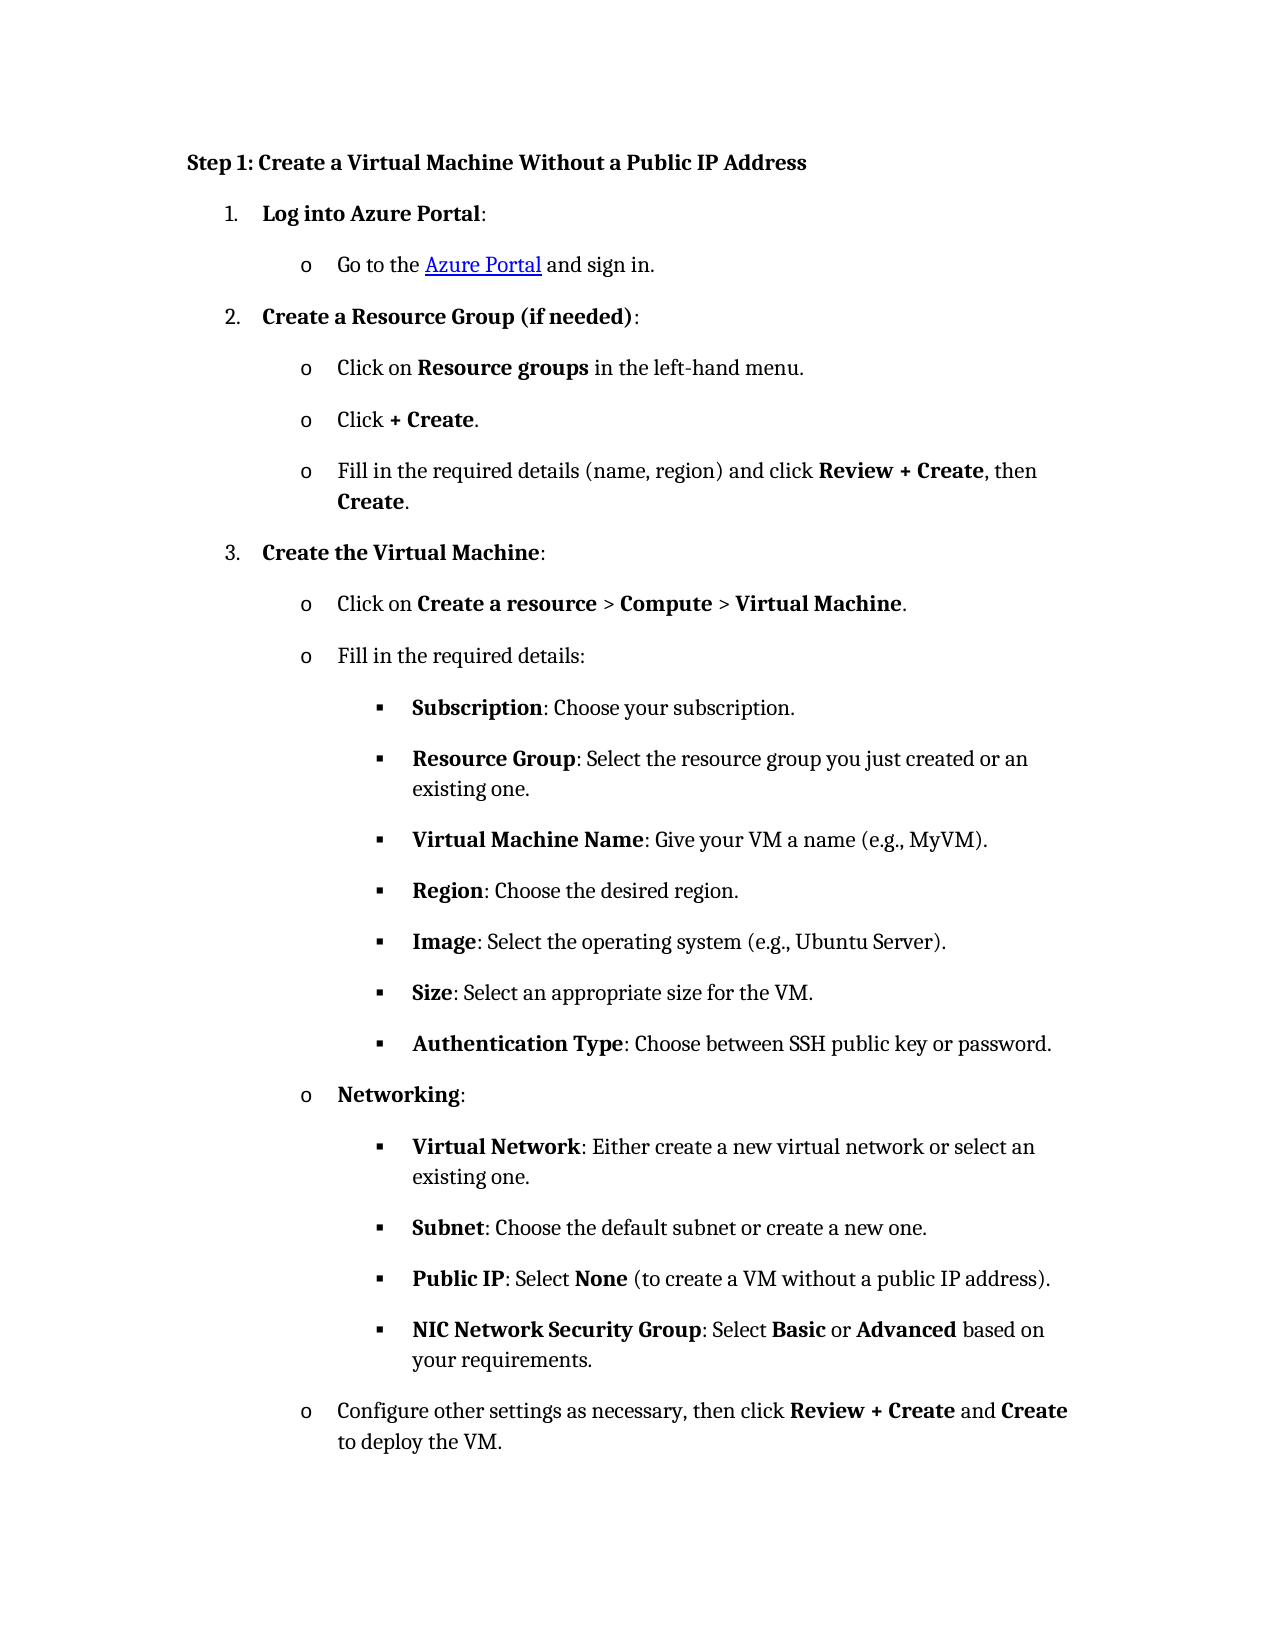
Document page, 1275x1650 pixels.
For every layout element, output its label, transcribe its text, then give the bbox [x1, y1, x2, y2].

list Subnet: Choose the default subnet or create a new one. [375, 1215, 1087, 1241]
list Configure other settings as necessary, then click Review + Create and Create to deploy the VM. [300, 1398, 1087, 1455]
list Authentication Type: Choose between SSH public key or password. [375, 1031, 1087, 1057]
list Log into Azure Portal: [225, 201, 1087, 227]
list Size: Select an appropriate size for the VM. [375, 980, 1087, 1006]
list Fill in the required details (name, region) and click Review + Create, then Create. [300, 458, 1087, 515]
list Fill in the required details: [300, 643, 1087, 669]
list Create a Resource Group (if needed): [225, 304, 1087, 330]
list Subscription: Choose your subscription. [375, 694, 1087, 721]
list Region: Choose the desired region. [375, 878, 1087, 904]
list Networking: [300, 1082, 1087, 1109]
list Click on Create a resource > Compute > Virtual Machine. [300, 591, 1087, 618]
list NIC Network Security Group: Select Basic or Advanced based on your requirements. [375, 1317, 1087, 1373]
list Go to the Azure Portal and sign in. [300, 252, 1087, 279]
list Virtual Network: Either create a new virtual network or select an existing one. [375, 1133, 1087, 1190]
list Public IP: Select None (to create a VM without a public IP address). [375, 1266, 1087, 1292]
list Resource Group: Select the resource group you just created or an existing one. [375, 745, 1087, 802]
list Click + Create. [300, 406, 1087, 433]
text Step 1: Create a Virtual Machine Without a Public IP Address [187, 150, 1087, 176]
list Click on Resource groups in the left-hand menu. [300, 355, 1087, 382]
list Virtual Machine Name: Give your VM a name (e.g., MyVM). [375, 827, 1087, 853]
list Image: Select the operating system (e.g., Ubuntu Server). [375, 929, 1087, 955]
list Create the Virtual Machine: [225, 540, 1087, 566]
